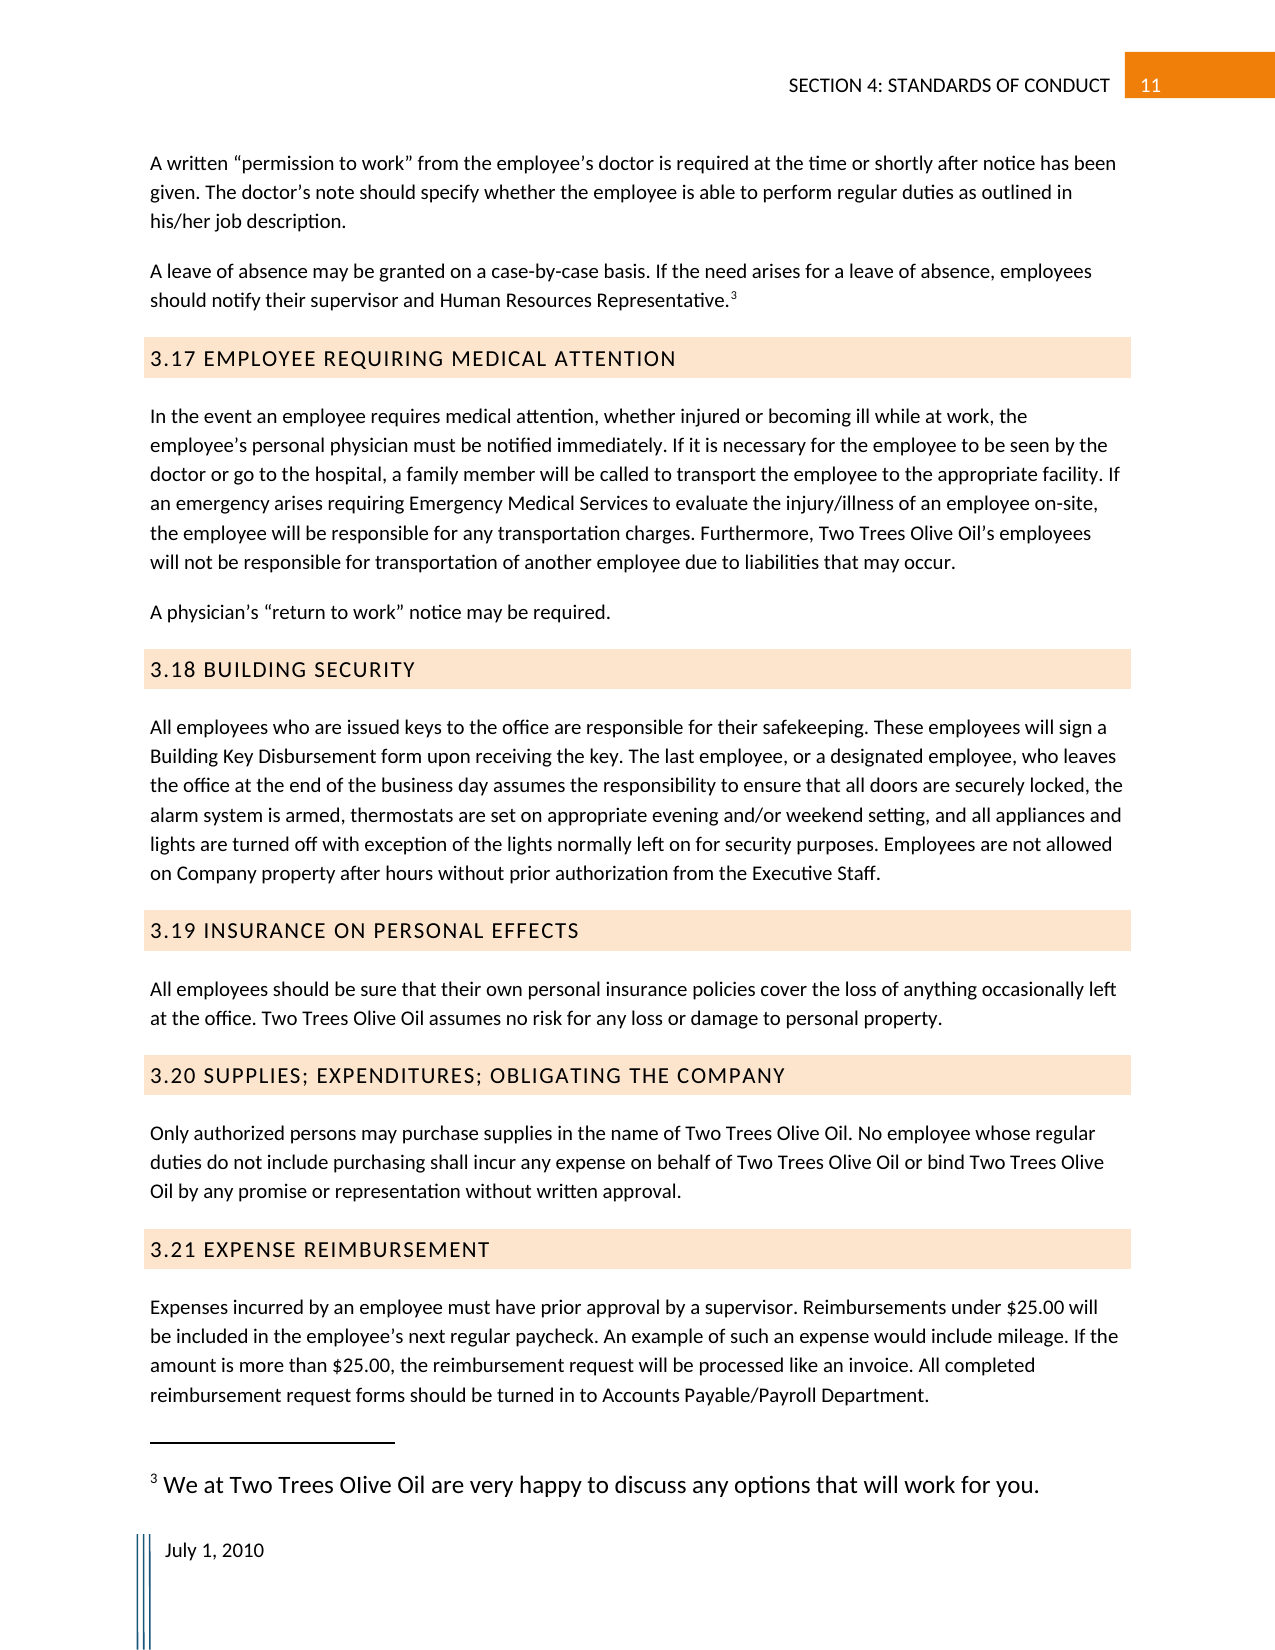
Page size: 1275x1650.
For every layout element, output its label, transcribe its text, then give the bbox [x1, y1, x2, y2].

subtitle 3.21 EXPENSE REIMBURSEMENT [150, 1235, 1125, 1263]
text A leave of absence may be granted on a case-by-case basis. If the need arises for a leave of absence, employees should notify their supervisor and Human Resources Representative. [150, 258, 1125, 313]
text In the event an employee requires medical attention, whether injured or becoming ill while at work, the employee’s personal physician must be notified immediately. If it is necessary for the employee to be seen by the doctor or go to the hospital, a family member will be called to transport the employee to the appropriate facility. If an emergency arises requiring Emergency Medical Services to evaluate the injury/illness of an employee on-site, the employee will be responsible for any transportation charges. Furthermore, Two Trees Olive Oil’s employees will not be responsible for transportation of another employee due to liabilities that may occur. [150, 403, 1125, 574]
subtitle 3.20 SUPPLIES; EXPENDITURES; OBLIGATING THE COMPANY [150, 1061, 1125, 1089]
subtitle 3.19 INSURANCE ON PERSONAL EFFECTS [150, 916, 1125, 944]
text All employees who are issued keys to the office are responsible for their safekeeping. These employees will sign a Building Key Disbursement form upon receiving the key. The last employee, or a designated employee, who leaves the office at the end of the business day assumes the responsibility to ensure that all doors are securely locked, the alarm system is armed, thermostats are set on appropriate evening and/or weekend setting, and all appliances and lights are turned off with exception of the lights normally left on for security purposes. Employees are not allowed on Company property after hours without prior authorization from the Executive Staff. [150, 714, 1125, 886]
subtitle 3.17 EMPLOYEE REQUIRING MEDICAL ATTENTION [150, 344, 1125, 372]
text A written “permission to work” from the employee’s doctor is required at the time or shortly after notice has been given. The doctor’s note should specify whether the employee is able to perform regular duties as outlined in his/her job description. [150, 150, 1125, 234]
text A physician’s “return to work” notice may be required. [150, 599, 1125, 624]
text All employees should be sure that their own personal insurance policies cover the loss of anything occasionally left at the office. Two Trees Olive Oil assumes no risk for any loss or damage to personal property. [150, 976, 1125, 1030]
subtitle 3.18 BUILDING SECURITY [150, 655, 1125, 683]
text Expenses incurred by an employee must have prior approval by a supervisor. Reimbursements under $25.00 will be included in the employee’s next regular paycheck. An example of such an expense would include mileage. If the amount is more than $25.00, the reimbursement request will be processed like an invoice. All completed reimbursement request forms should be turned in to Accounts Payable/Payroll Department. [150, 1294, 1125, 1407]
text Only authorized persons may purchase supplies in the name of Two Trees Olive Oil. No employee whose regular duties do not include purchasing shall incur any expense on behalf of Two Trees Olive Oil or bind Two Trees Olive Oil by any promise or representation without written approval. [150, 1120, 1125, 1204]
